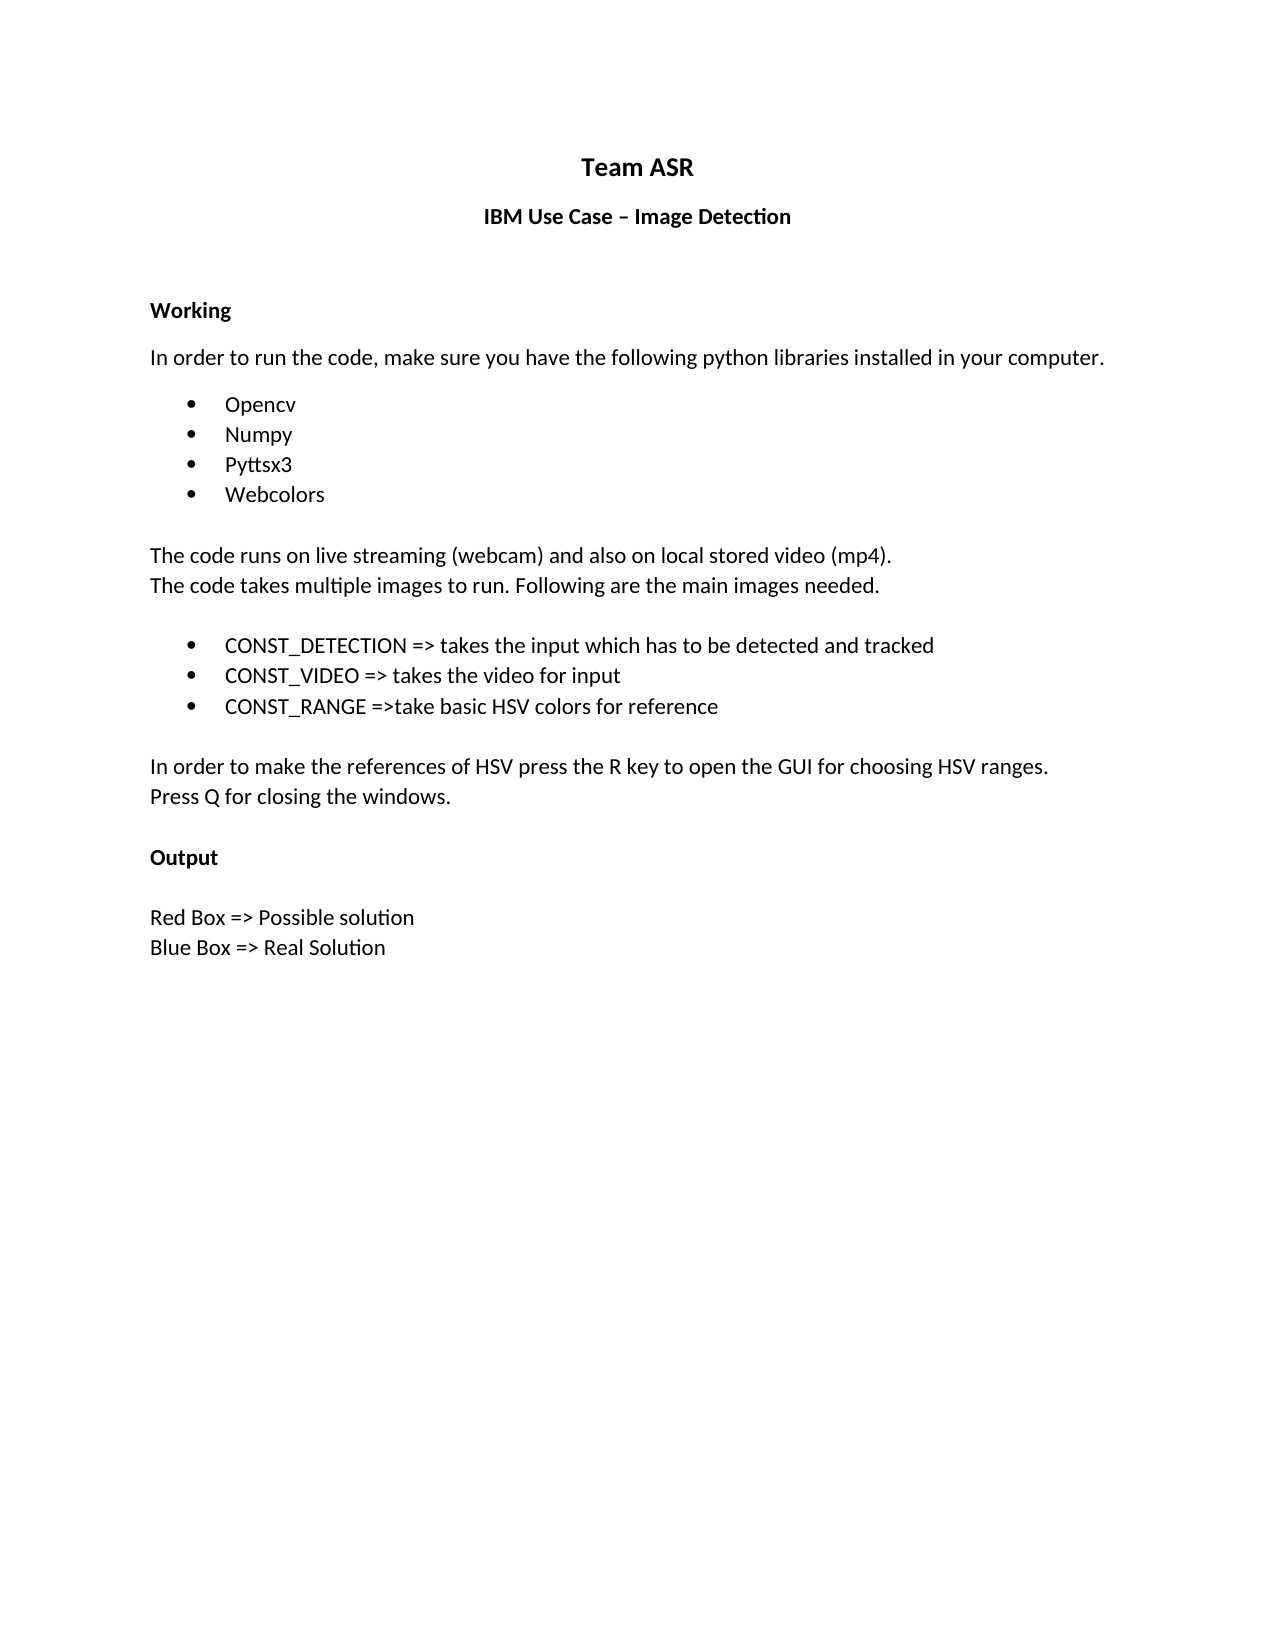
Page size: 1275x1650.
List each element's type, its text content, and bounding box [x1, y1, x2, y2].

list Press Q for closing the windows. [150, 782, 1125, 811]
list CONST_RANGE =>take basic HSV colors for reference [187, 692, 1125, 720]
list The code takes multiple images to run. Following are the main images needed. [150, 571, 1125, 599]
list In order to make the references of HSV press the R key to open the GUI for choosing HSV ranges. [150, 752, 1125, 780]
list Numpy [187, 420, 1125, 448]
list The code runs on live streaming (webcam) and also on local stored video (mp4). [150, 541, 1125, 569]
list CONST_DETECTION => takes the input which has to be detected and tracked [187, 631, 1125, 659]
text Working [150, 296, 1125, 324]
list Webcolors [187, 480, 1125, 508]
list Red Box => Possible solution [150, 903, 1125, 931]
text In order to run the code, make sure you have the following python libraries installed in your computer. [150, 343, 1125, 371]
text IBM Use Case – Image Detection [150, 202, 1125, 230]
list Opencv [187, 390, 1125, 418]
text Team ASR [150, 150, 1125, 183]
list Output [150, 843, 1125, 871]
list CONST_VIDEO => takes the video for input [187, 662, 1125, 690]
list Pyttsx3 [187, 450, 1125, 478]
list Blue Box => Real Solution [150, 933, 1125, 962]
